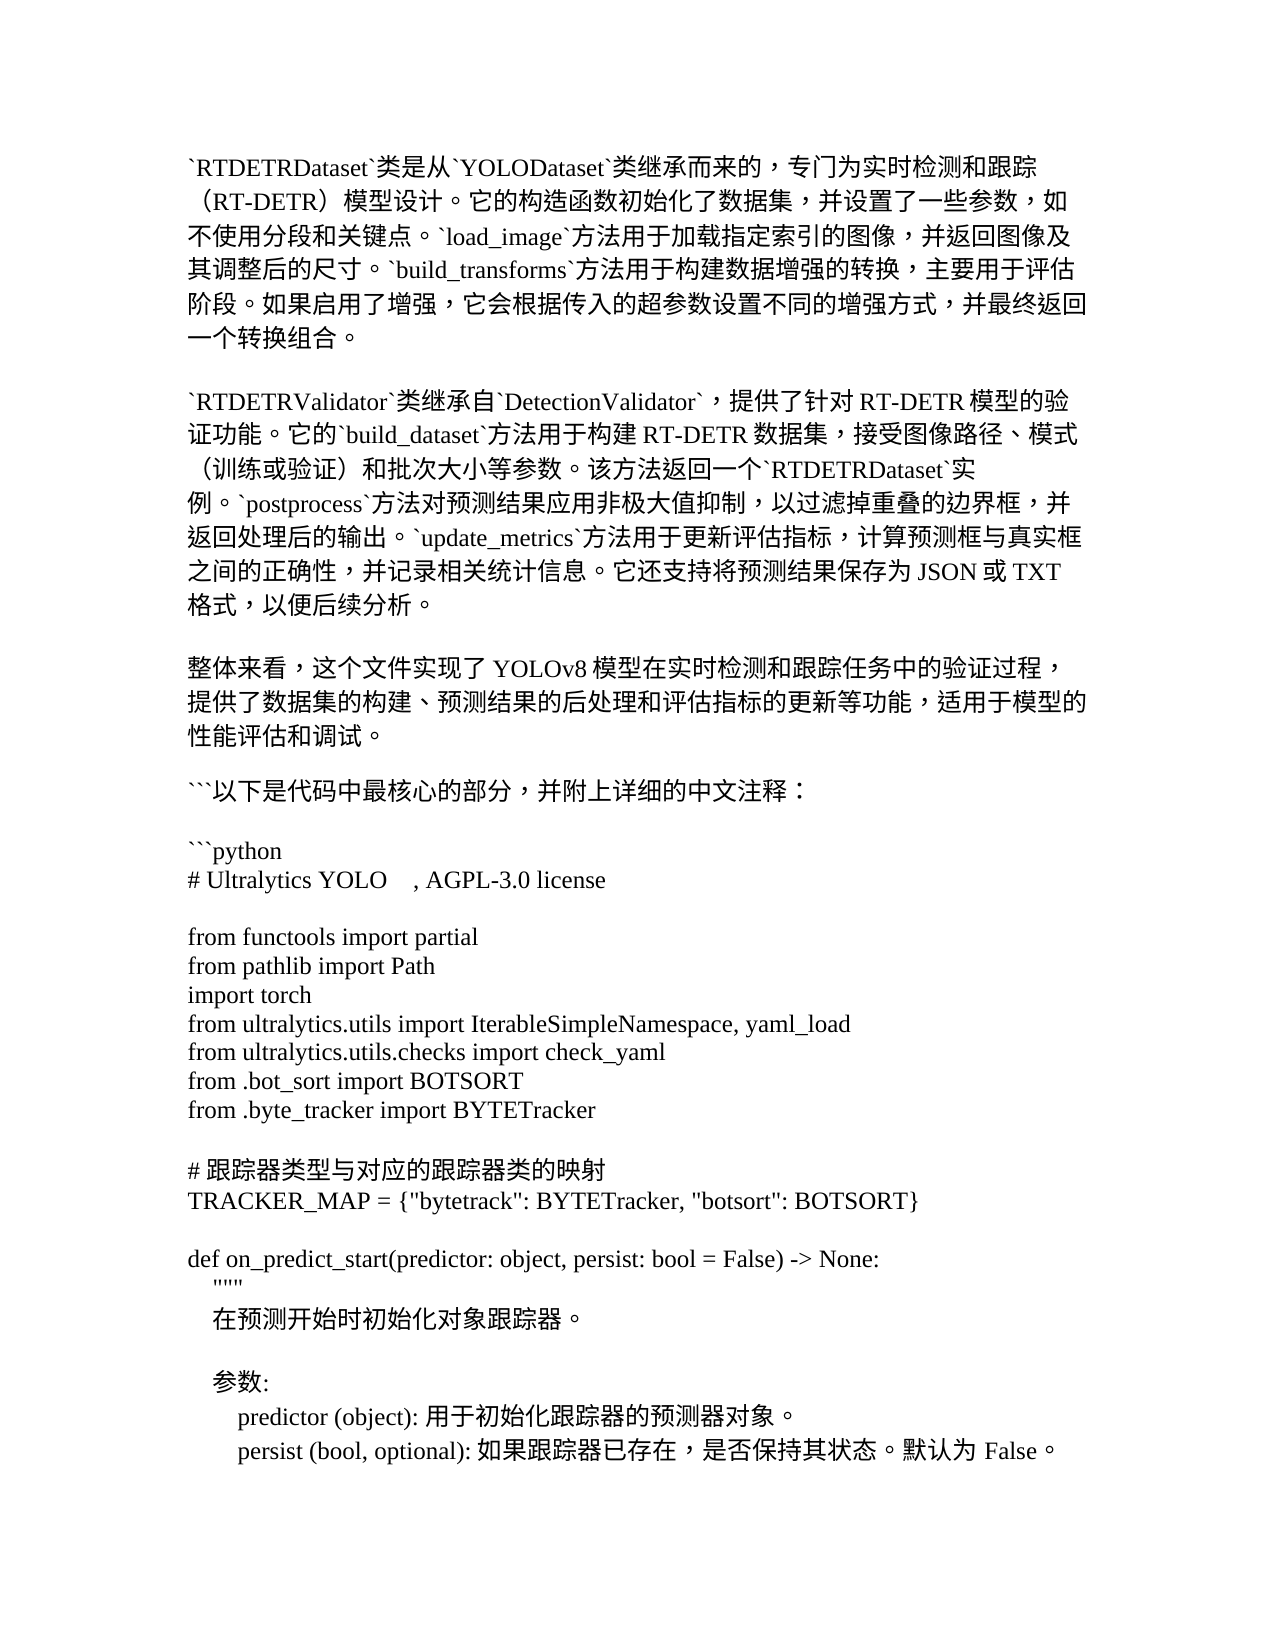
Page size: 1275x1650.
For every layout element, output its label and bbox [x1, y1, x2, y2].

text [187, 150, 1087, 752]
text [187, 773, 1087, 1495]
